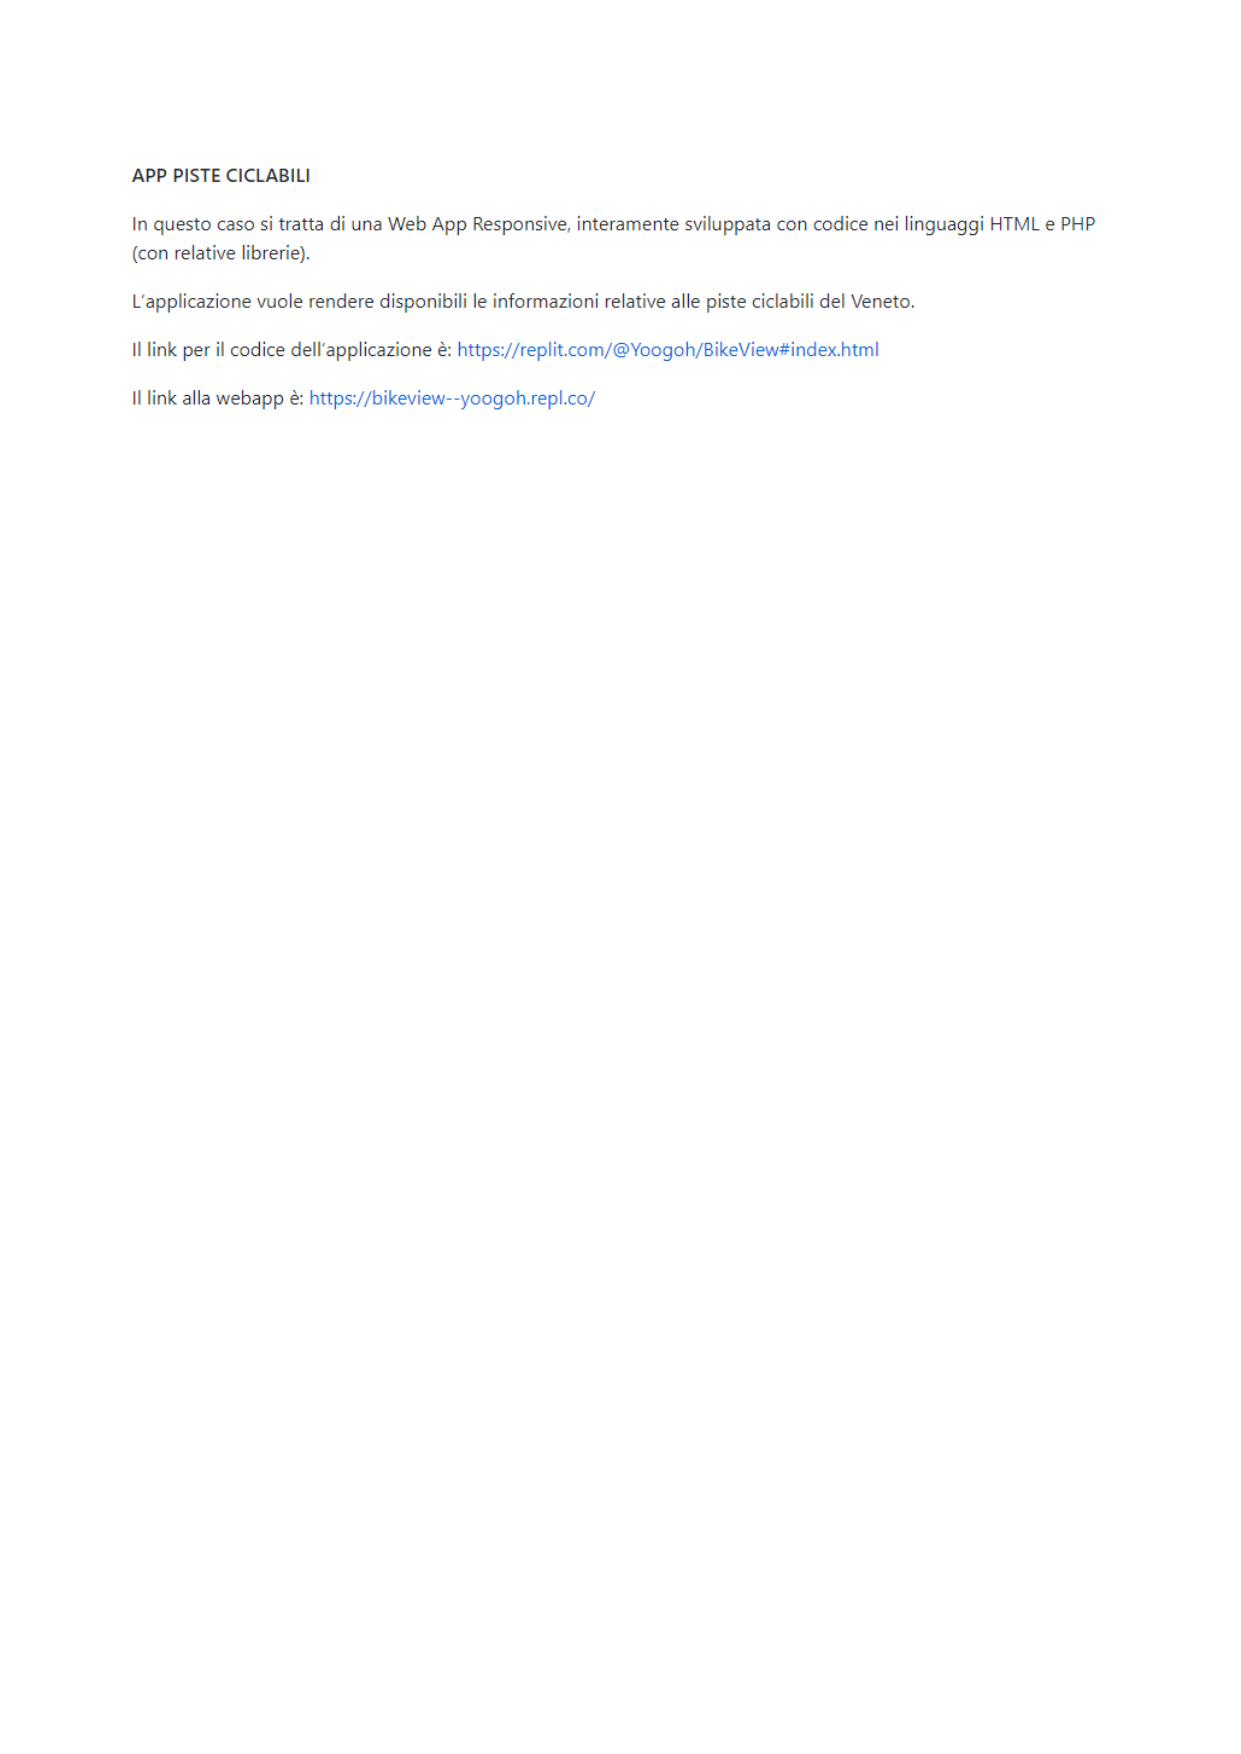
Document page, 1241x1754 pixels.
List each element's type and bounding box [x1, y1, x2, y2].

picture [118, 147, 1123, 424]
